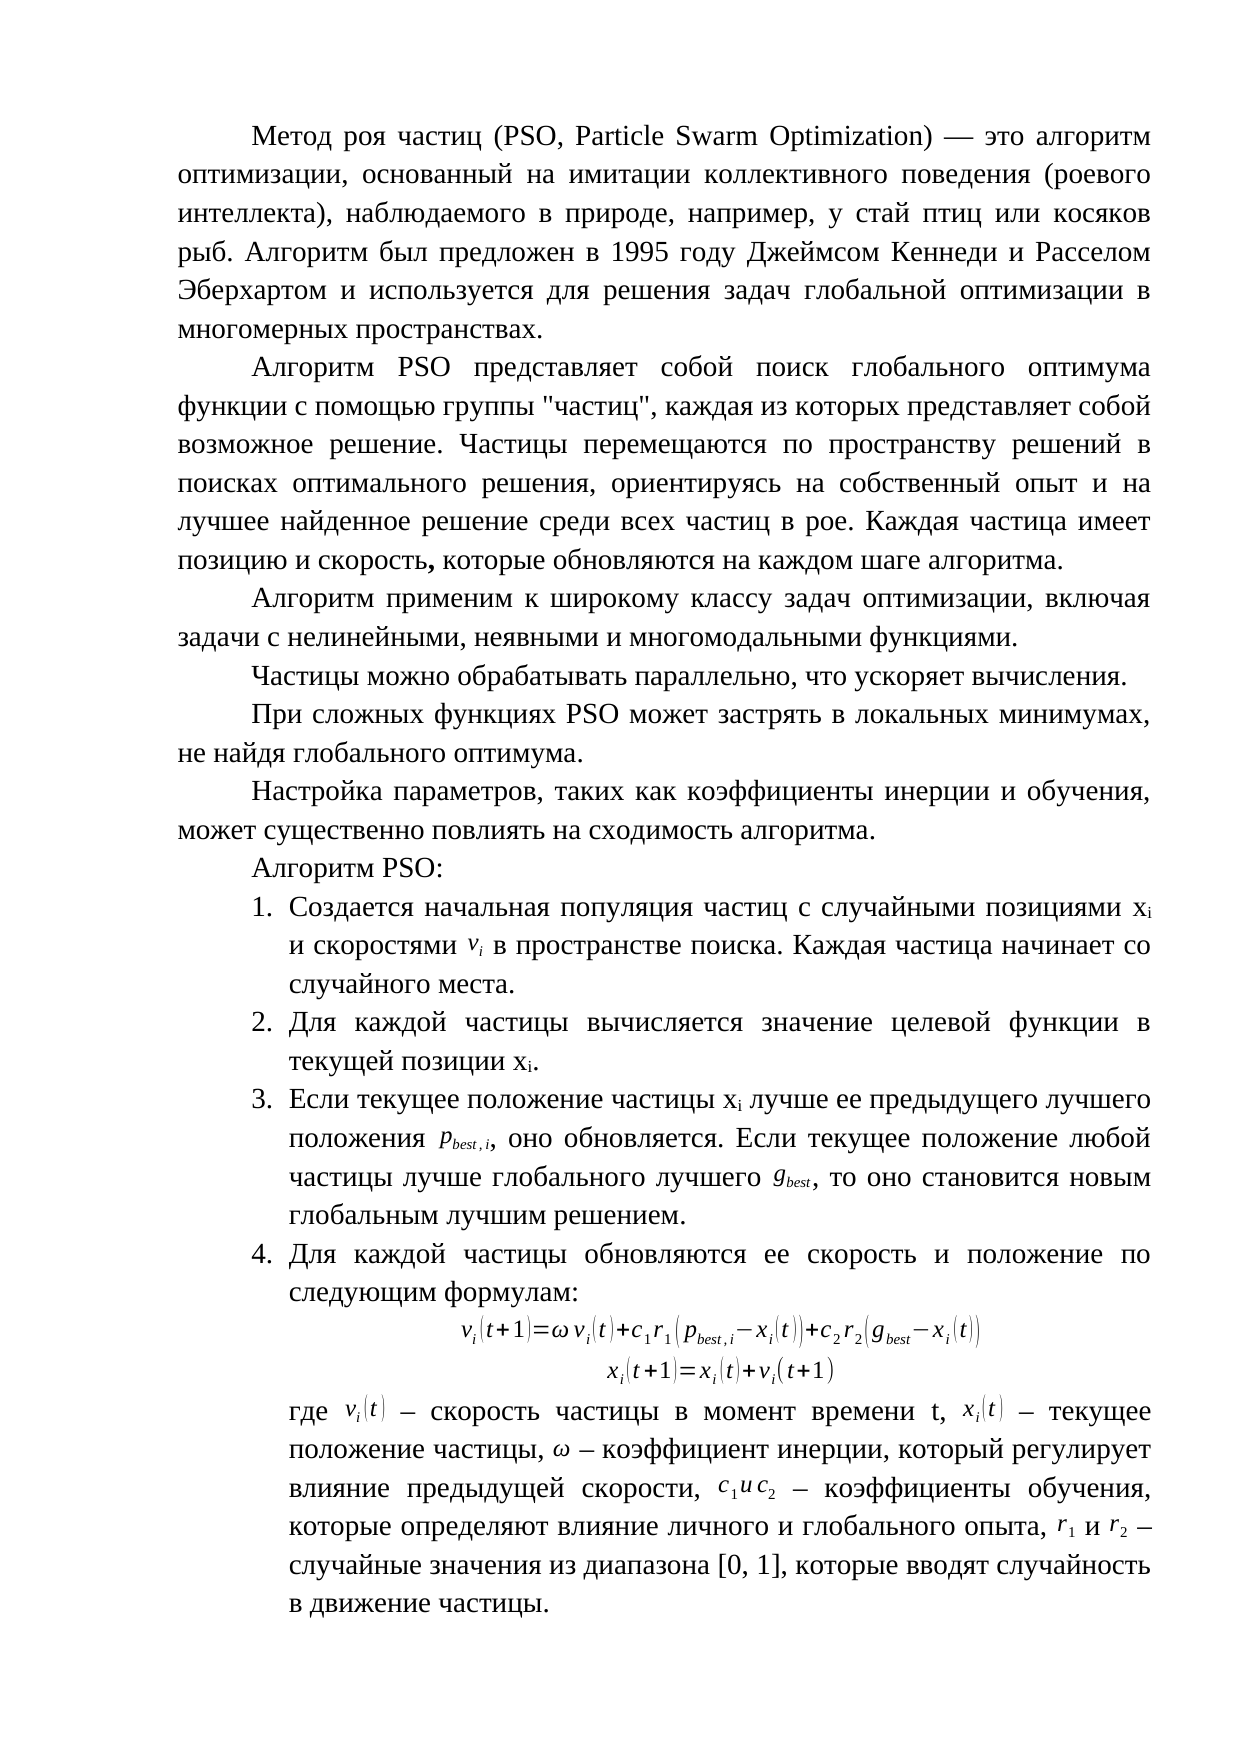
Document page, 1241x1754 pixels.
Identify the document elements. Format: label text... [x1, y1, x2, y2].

list Создается начальная популяция частиц с случайными позициями xi и скоростями в пространстве поиска. Каждая частица начинает со случайного места. [251, 889, 1152, 999]
text Алгоритм PSO: [177, 850, 1152, 884]
list Если текущее положение частицы xi лучше ее предыдущего лучшего положения , оно обновляется. Если текущее положение любой частицы лучше глобального лучшего , то оно становится новым глобальным лучшим решением. [251, 1082, 1152, 1231]
text Алгоритм применим к широкому классу задач оптимизации, включая задачи с нелинейными, неявными и многомодальными функциями. [177, 581, 1152, 653]
list Для каждой частицы обновляются ее скорость и положение по следующим формулам: [251, 1236, 1152, 1308]
text Настройка параметров, таких как коэффициенты инерции и обучения, может существенно повлиять на сходимость алгоритма. [177, 773, 1152, 845]
text Метод роя частиц (PSO, Particle Swarm Optimization) — это алгоритм оптимизации, основанный на имитации коллективного поведения (роевого интеллекта), наблюдаемого в природе, например, у стай птиц или косяков рыб. Алгоритм был предложен в 1995 году Джеймсом Кеннеди и Расселом Эберхартом и используется для решения задач глобальной оптимизации в многомерных пространствах. [177, 118, 1152, 344]
text При сложных функциях PSO может застрять в локальных минимумах, не найдя глобального оптимума. [177, 696, 1152, 768]
text Частицы можно обрабатывать параллельно, что ускоряет вычисления. [177, 658, 1152, 691]
list Для каждой частицы вычисляется значение целевой функции в текущей позиции xi. [251, 1004, 1152, 1077]
list где – скорость частицы в момент времени t, – текущее положение частицы, – коэффициент инерции, который регулирует влияние предыдущей скорости, – коэффициенты обучения, которые определяют влияние личного и глобального опыта, и – случайные значения из диапазона [0, 1], которые вводят случайность в движение частицы. [288, 1393, 1152, 1619]
